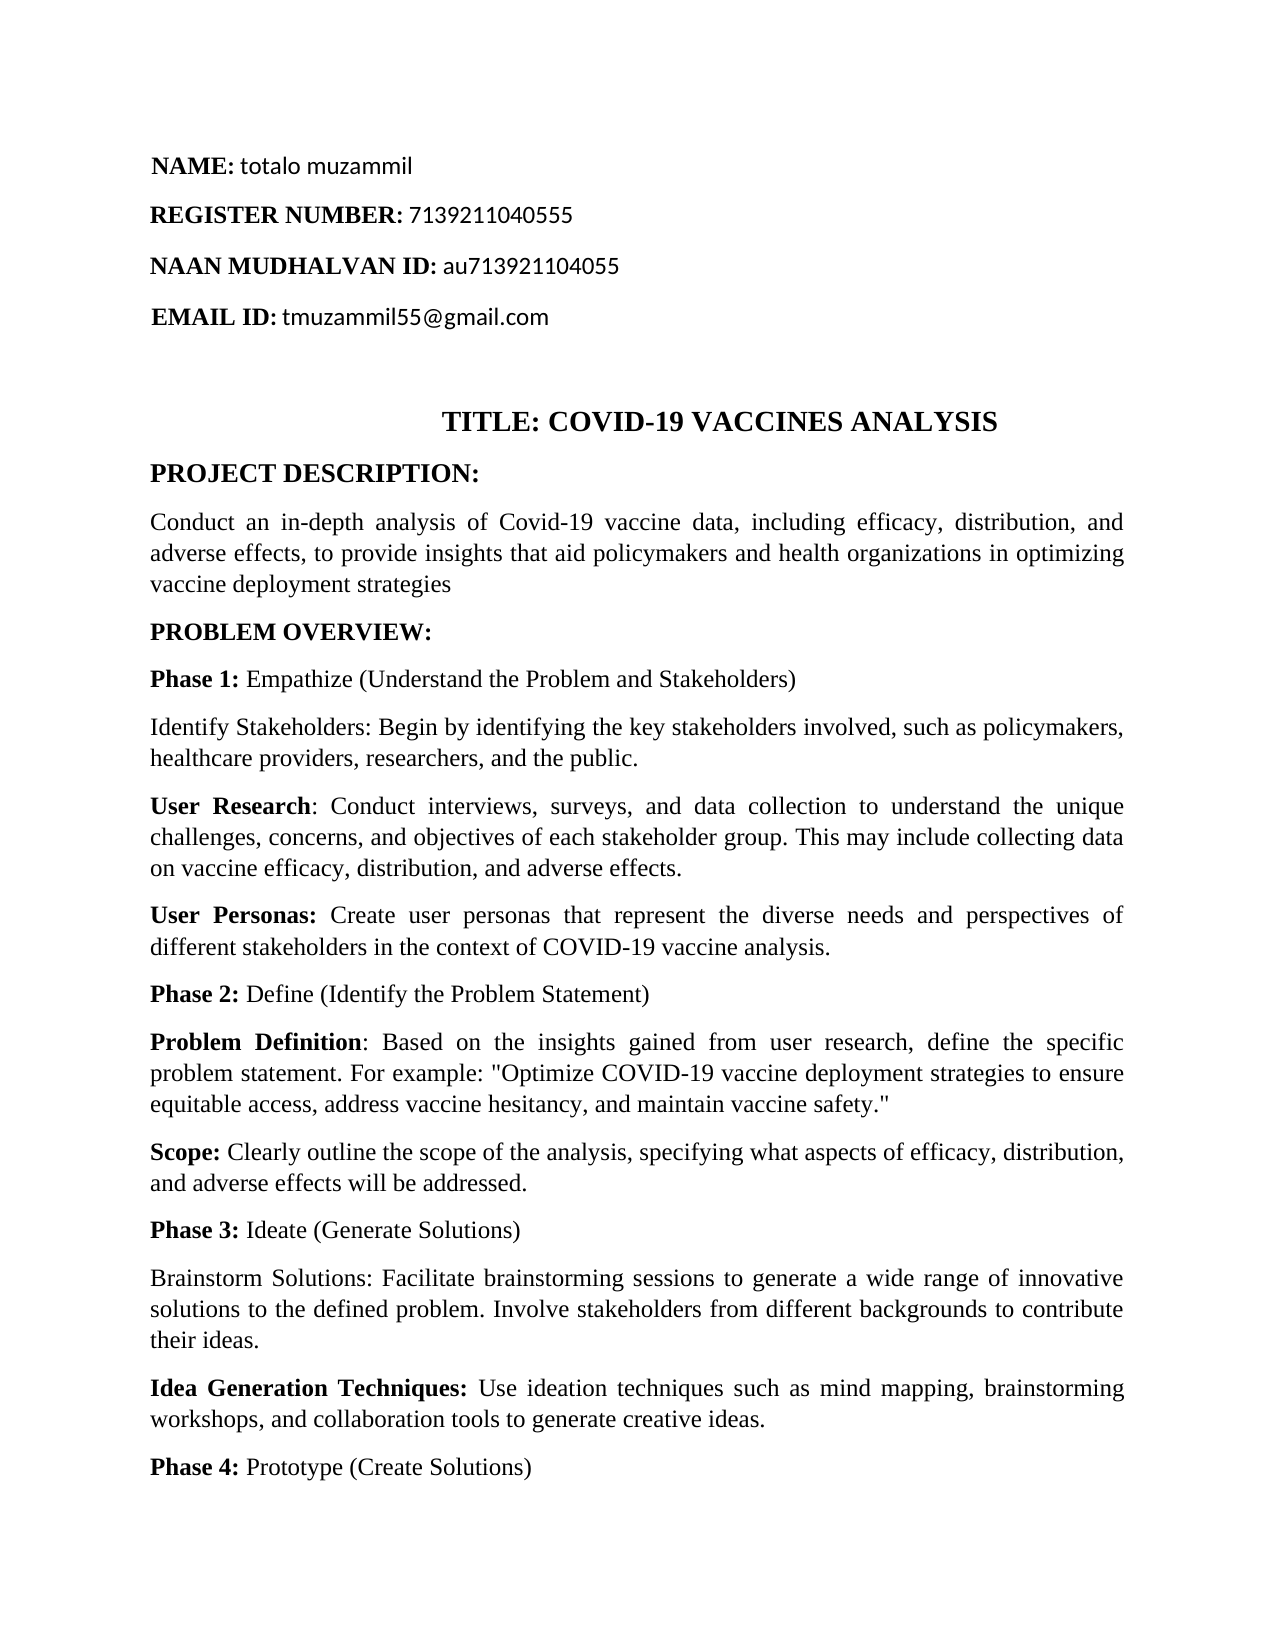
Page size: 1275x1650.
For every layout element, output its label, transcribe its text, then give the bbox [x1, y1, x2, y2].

text User Research: Conduct interviews, surveys, and data collection to understand the unique challenges, concerns, and objectives of each stakeholder group. This may include collecting data on vaccine efficacy, distribution, and adverse effects. [150, 791, 1125, 882]
text NAAN MUDHALVAN ID: au713921104055 [149, 251, 1127, 281]
text Problem Definition: Based on the insights gained from user research, define the specific problem statement. For example: "Optimize COVID-19 vaccine deployment strategies to ensure equitable access, address vaccine hesitancy, and maintain vaccine safety." [150, 1027, 1125, 1118]
text TITLE: COVID-19 VACCINES ANALYSIS [150, 404, 1125, 437]
text Phase 1: Empathize (Understand the Problem and Stakeholders) [150, 664, 1125, 693]
text Scope: Clearly outline the scope of the analysis, specifying what aspects of efficacy, distribution, and adverse effects will be addressed. [150, 1137, 1125, 1197]
text NAME: totalo muzammil [151, 150, 1125, 181]
text EMAIL ID: tmuzammil55@gmail.com [151, 301, 1125, 332]
text REGISTER NUMBER: 7139211040555 [149, 199, 1127, 230]
text Phase 4: Prototype (Create Solutions) [150, 1452, 1125, 1481]
text User Personas: Create user personas that represent the diverse needs and perspectives of different stakeholders in the context of COVID-19 vaccine analysis. [150, 901, 1125, 960]
text Idea Generation Techniques: Use ideation techniques such as mind mapping, brainstorming workshops, and collaboration tools to generate creative ideas. [150, 1373, 1125, 1433]
text PROBLEM OVERVIEW: [150, 617, 1125, 645]
text Brainstorm Solutions: Facilitate brainstorming sessions to generate a wide range of innovative solutions to the defined problem. Involve stakeholders from different backgrounds to contribute their ideas. [150, 1263, 1125, 1354]
text PROJECT DESCRIPTION: [150, 457, 1125, 488]
text Identify Stakeholders: Begin by identifying the key stakeholders involved, such as policymakers, healthcare providers, researchers, and the public. [150, 712, 1125, 772]
text Phase 3: Ideate (Generate Solutions) [150, 1216, 1125, 1244]
text Phase 2: Define (Identify the Problem Statement) [150, 979, 1125, 1008]
text Conduct an in-depth analysis of Covid-19 vaccine data, including efficacy, distribution, and adverse effects, to provide insights that aid policymakers and health organizations in optimizing vaccine deployment strategies [150, 507, 1125, 598]
